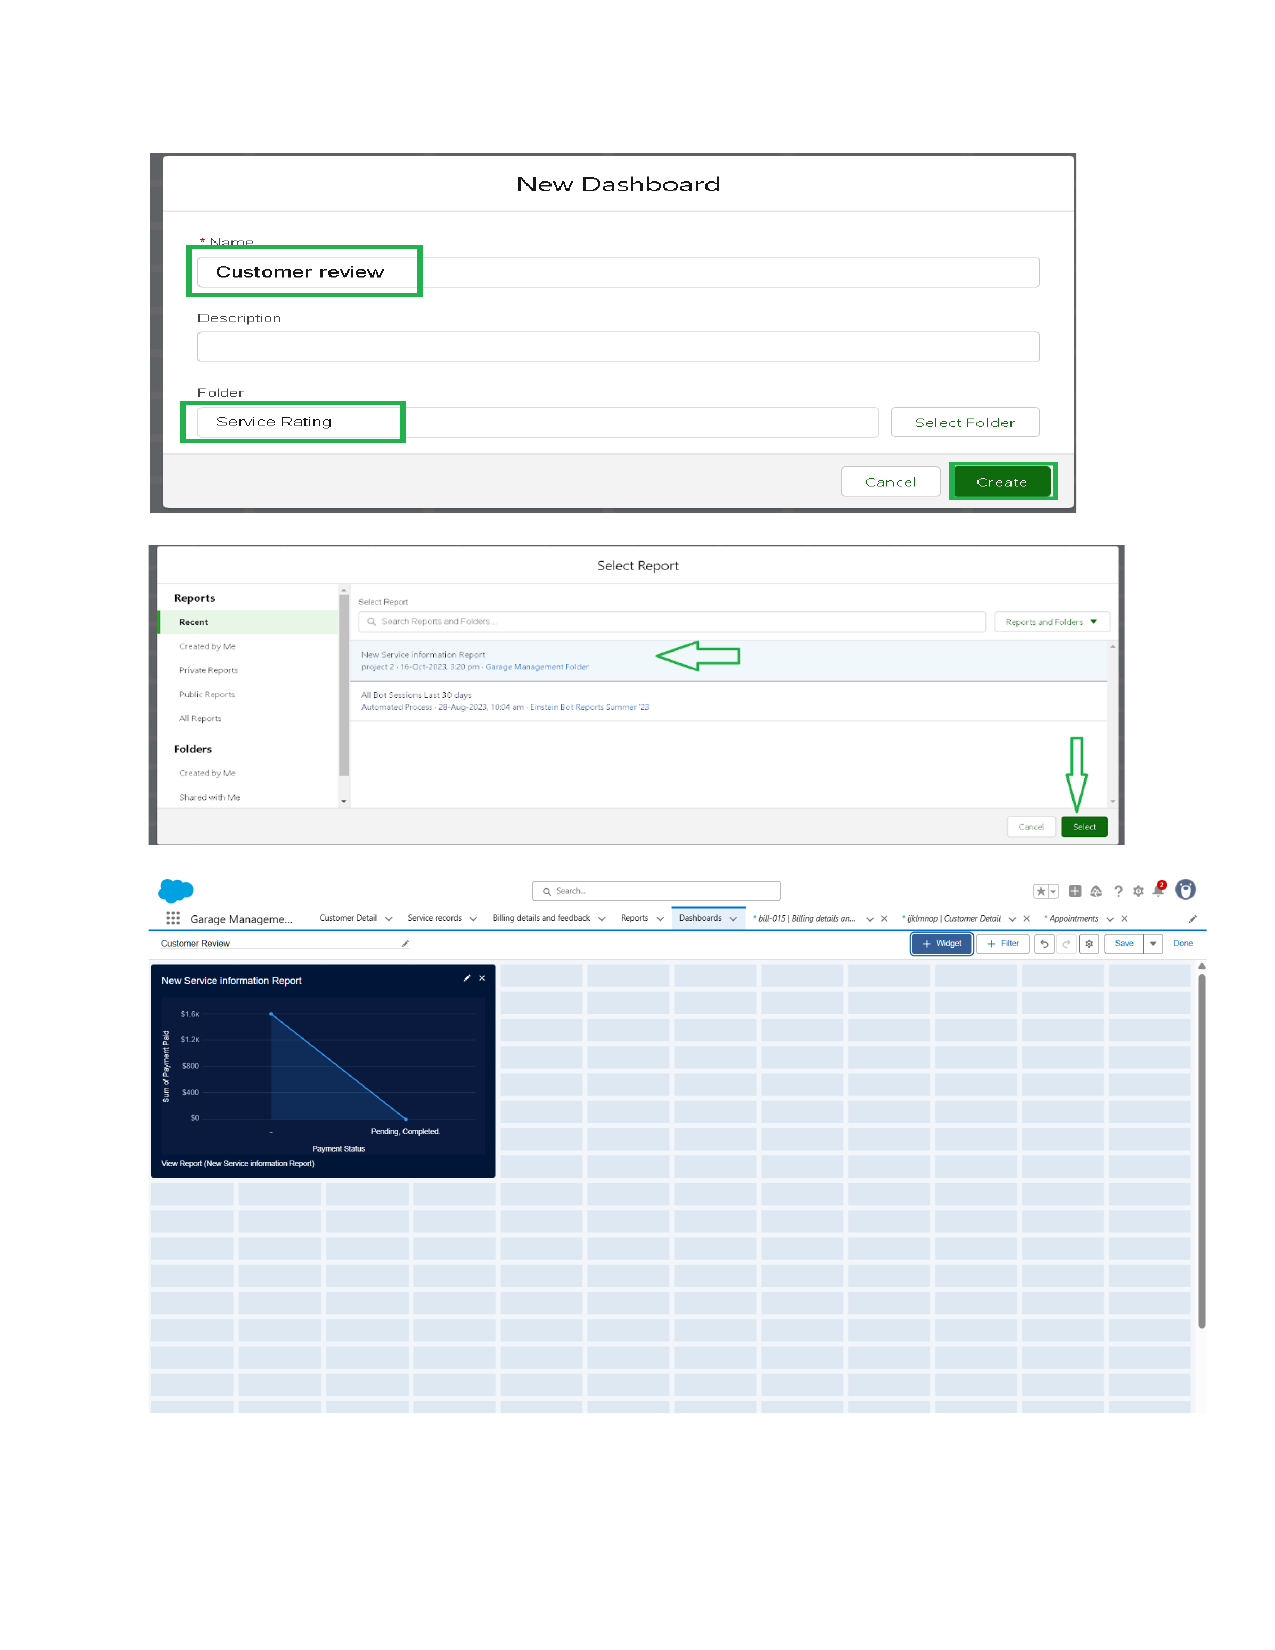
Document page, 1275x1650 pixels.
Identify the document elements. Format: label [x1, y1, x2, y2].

picture [148, 545, 1125, 845]
picture [150, 153, 1077, 513]
picture [148, 878, 1207, 1413]
